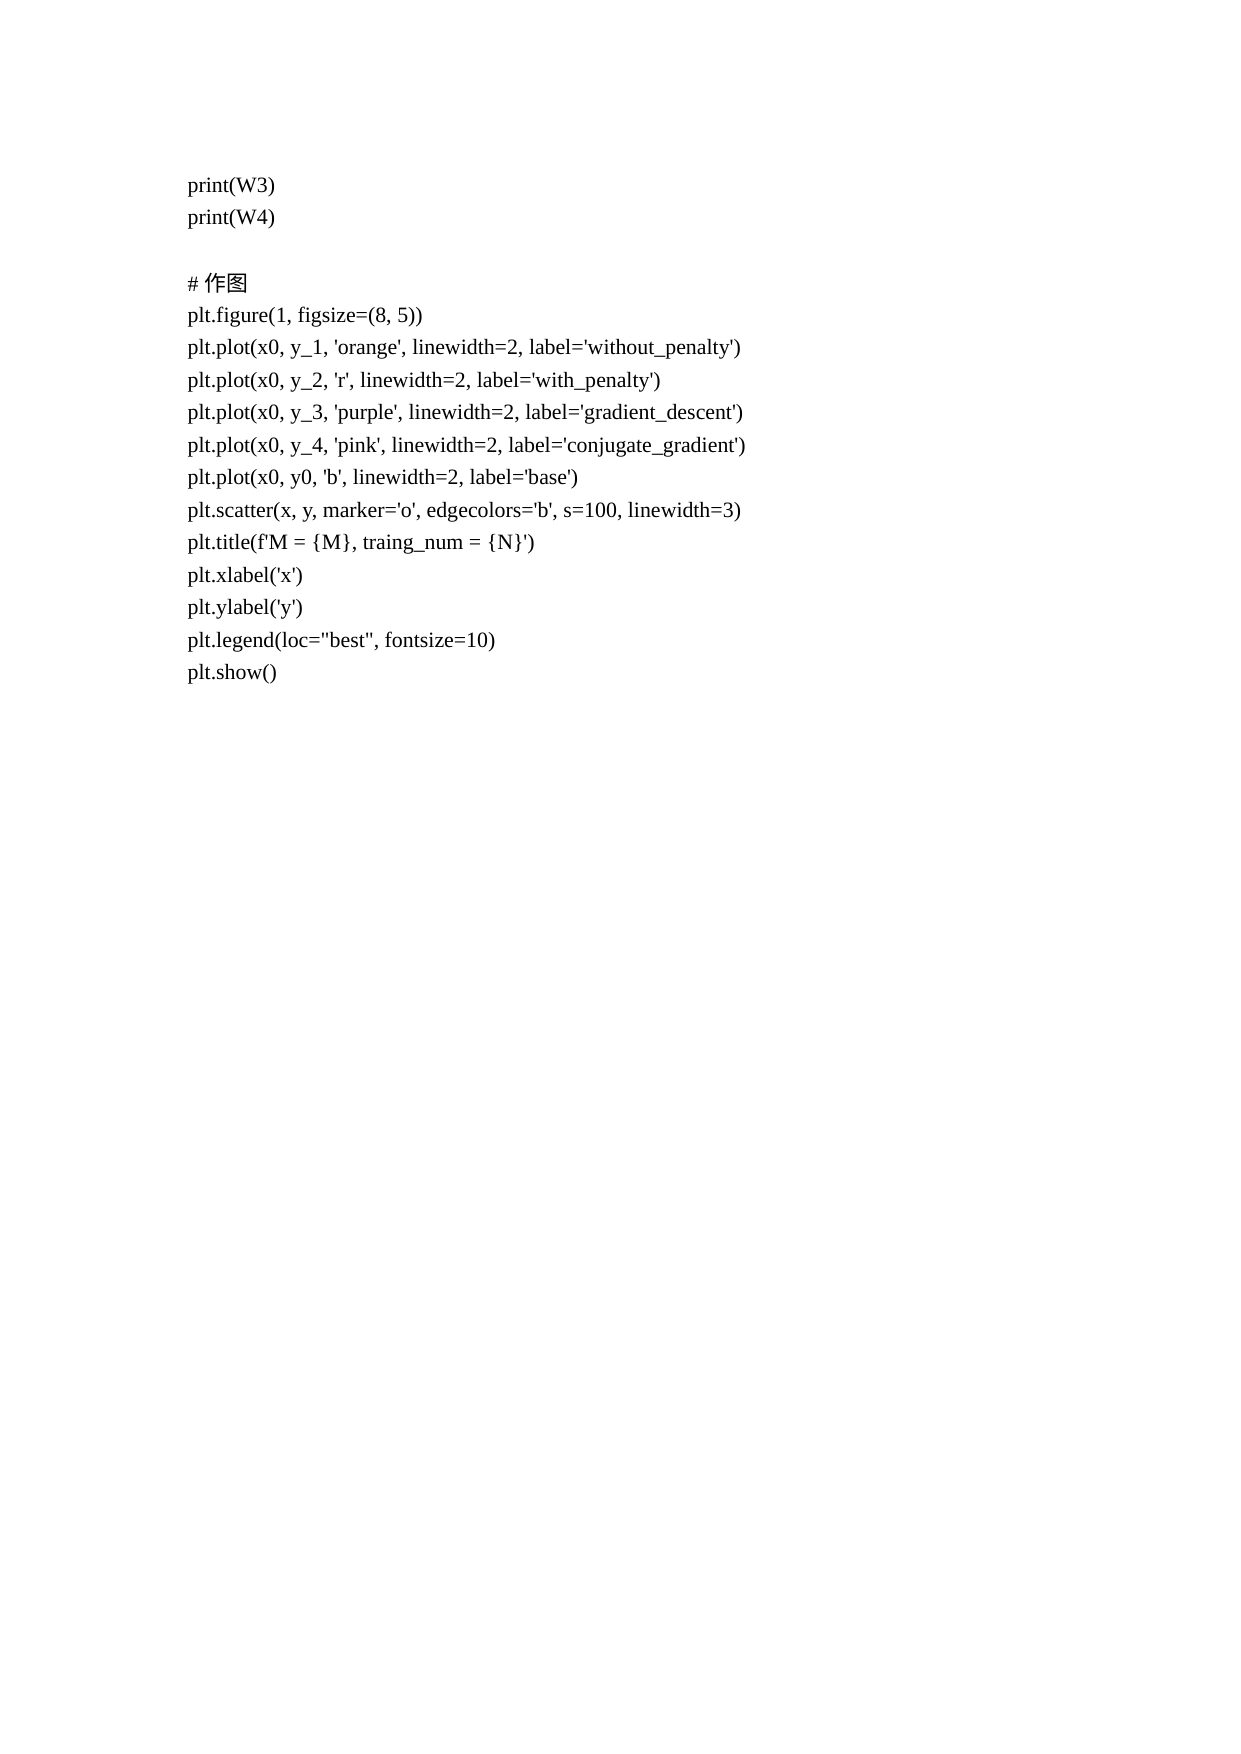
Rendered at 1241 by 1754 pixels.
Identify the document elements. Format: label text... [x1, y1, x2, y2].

text plt.plot(x0, y_4, 'pink', linewidth=2, label='conjugate_gradient') [187, 428, 1053, 461]
text plt.xlabel('x') [187, 558, 1053, 591]
text plt.plot(x0, y_3, 'purple', linewidth=2, label='gradient_descent') [187, 396, 1053, 428]
text plt.ylabel('y') [187, 591, 1053, 623]
text plt.figure(1, figsize=(8, 5)) [187, 298, 1053, 331]
text plt.scatter(x, y, marker='o', edgecolors='b', s=100, linewidth=3) [187, 493, 1053, 526]
text plt.plot(x0, y_2, 'r', linewidth=2, label='with_penalty') [187, 363, 1053, 396]
text plt.plot(x0, y0, 'b', linewidth=2, label='base') [187, 461, 1053, 493]
text plt.show() [187, 656, 1053, 688]
text print(W3) [187, 168, 1053, 201]
text plt.legend(loc="best", fontsize=10) [187, 623, 1053, 656]
text # 作图 [187, 266, 1053, 298]
text plt.title(f'M = {M}, traing_num = {N}') [187, 526, 1053, 558]
text plt.plot(x0, y_1, 'orange', linewidth=2, label='without_penalty') [187, 331, 1053, 363]
text print(W4) [187, 201, 1053, 233]
